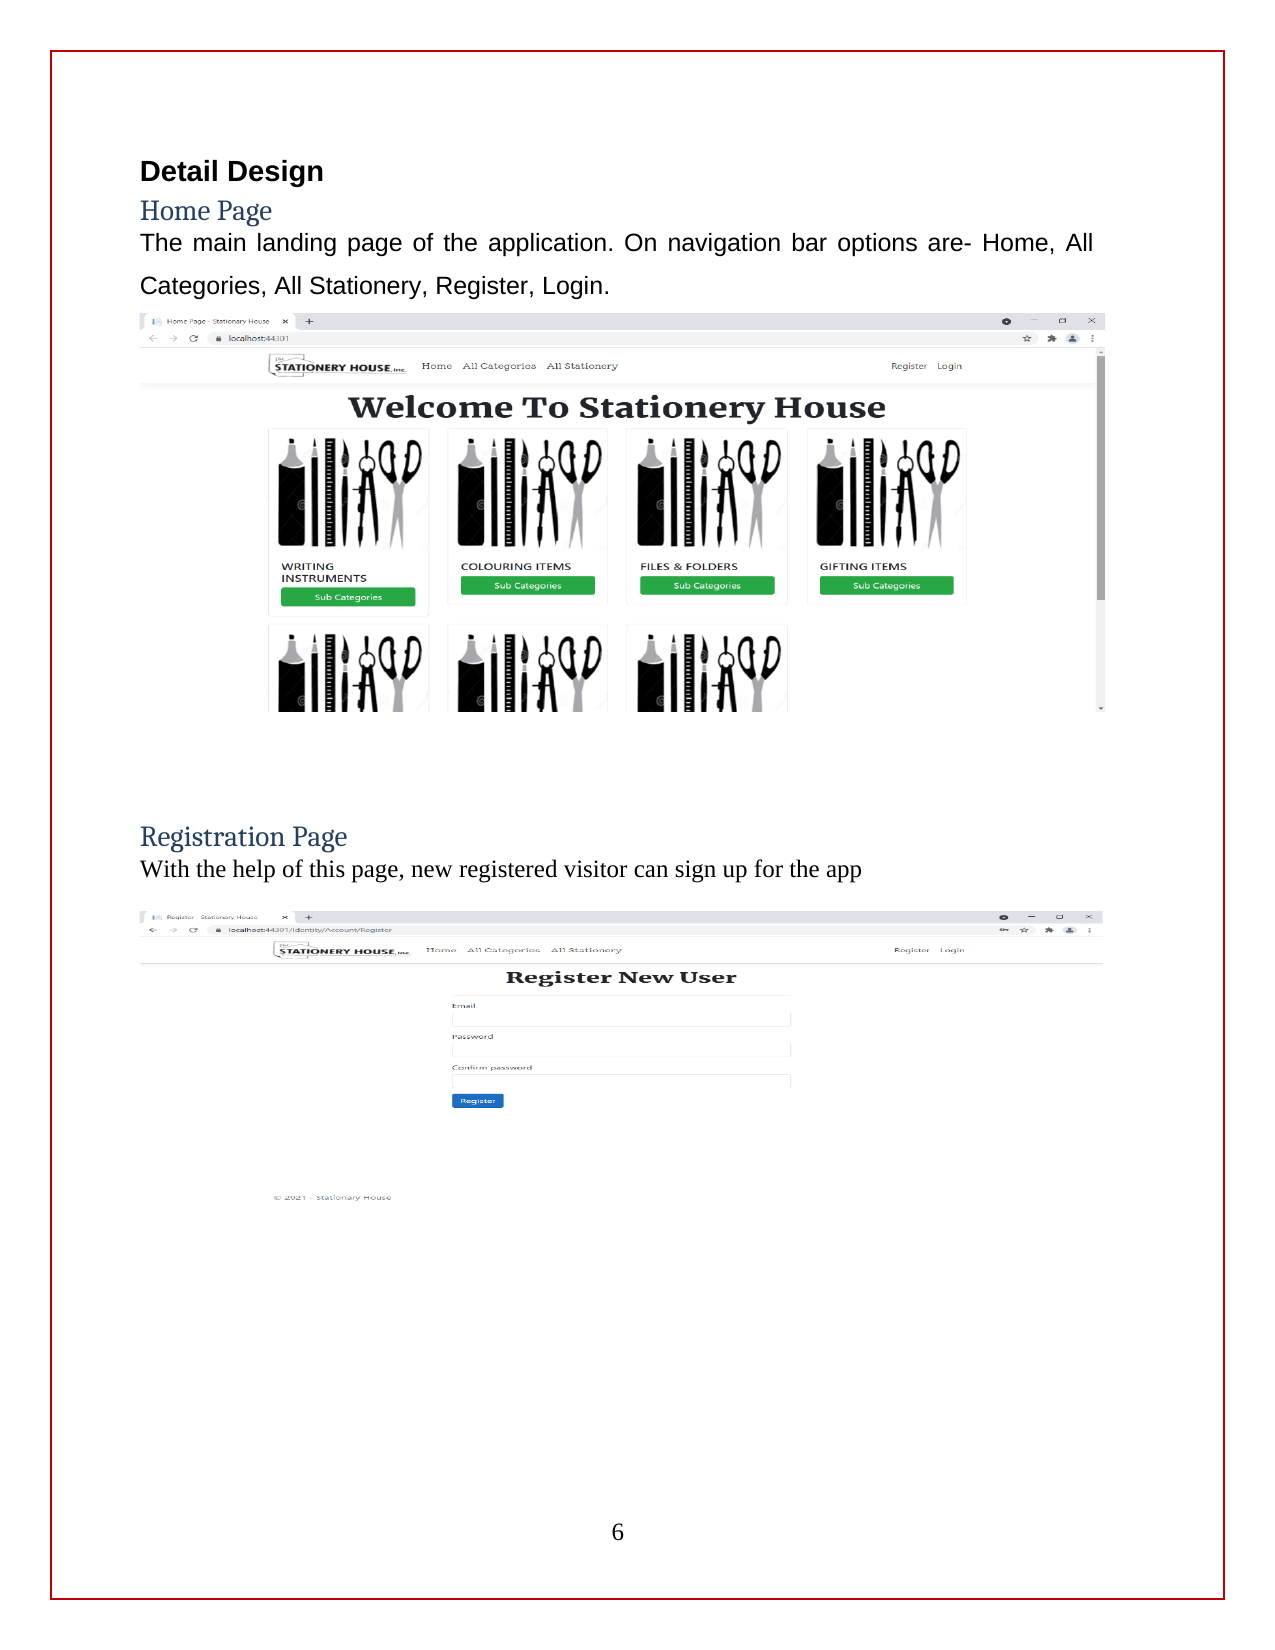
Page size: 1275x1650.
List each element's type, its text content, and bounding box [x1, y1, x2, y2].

picture [139, 313, 1105, 712]
subtitle Detail Design [139, 154, 1096, 188]
subtitle Registration Page [139, 820, 1096, 854]
picture [139, 911, 1103, 1207]
text With the help of this page, new registered visitor can sign up for the app [139, 854, 1096, 882]
subtitle Home Page [139, 194, 1096, 227]
text The main landing page of the application. On navigation bar options are- Home, All Categories, All Stationery, Register, Login. [139, 227, 1096, 299]
